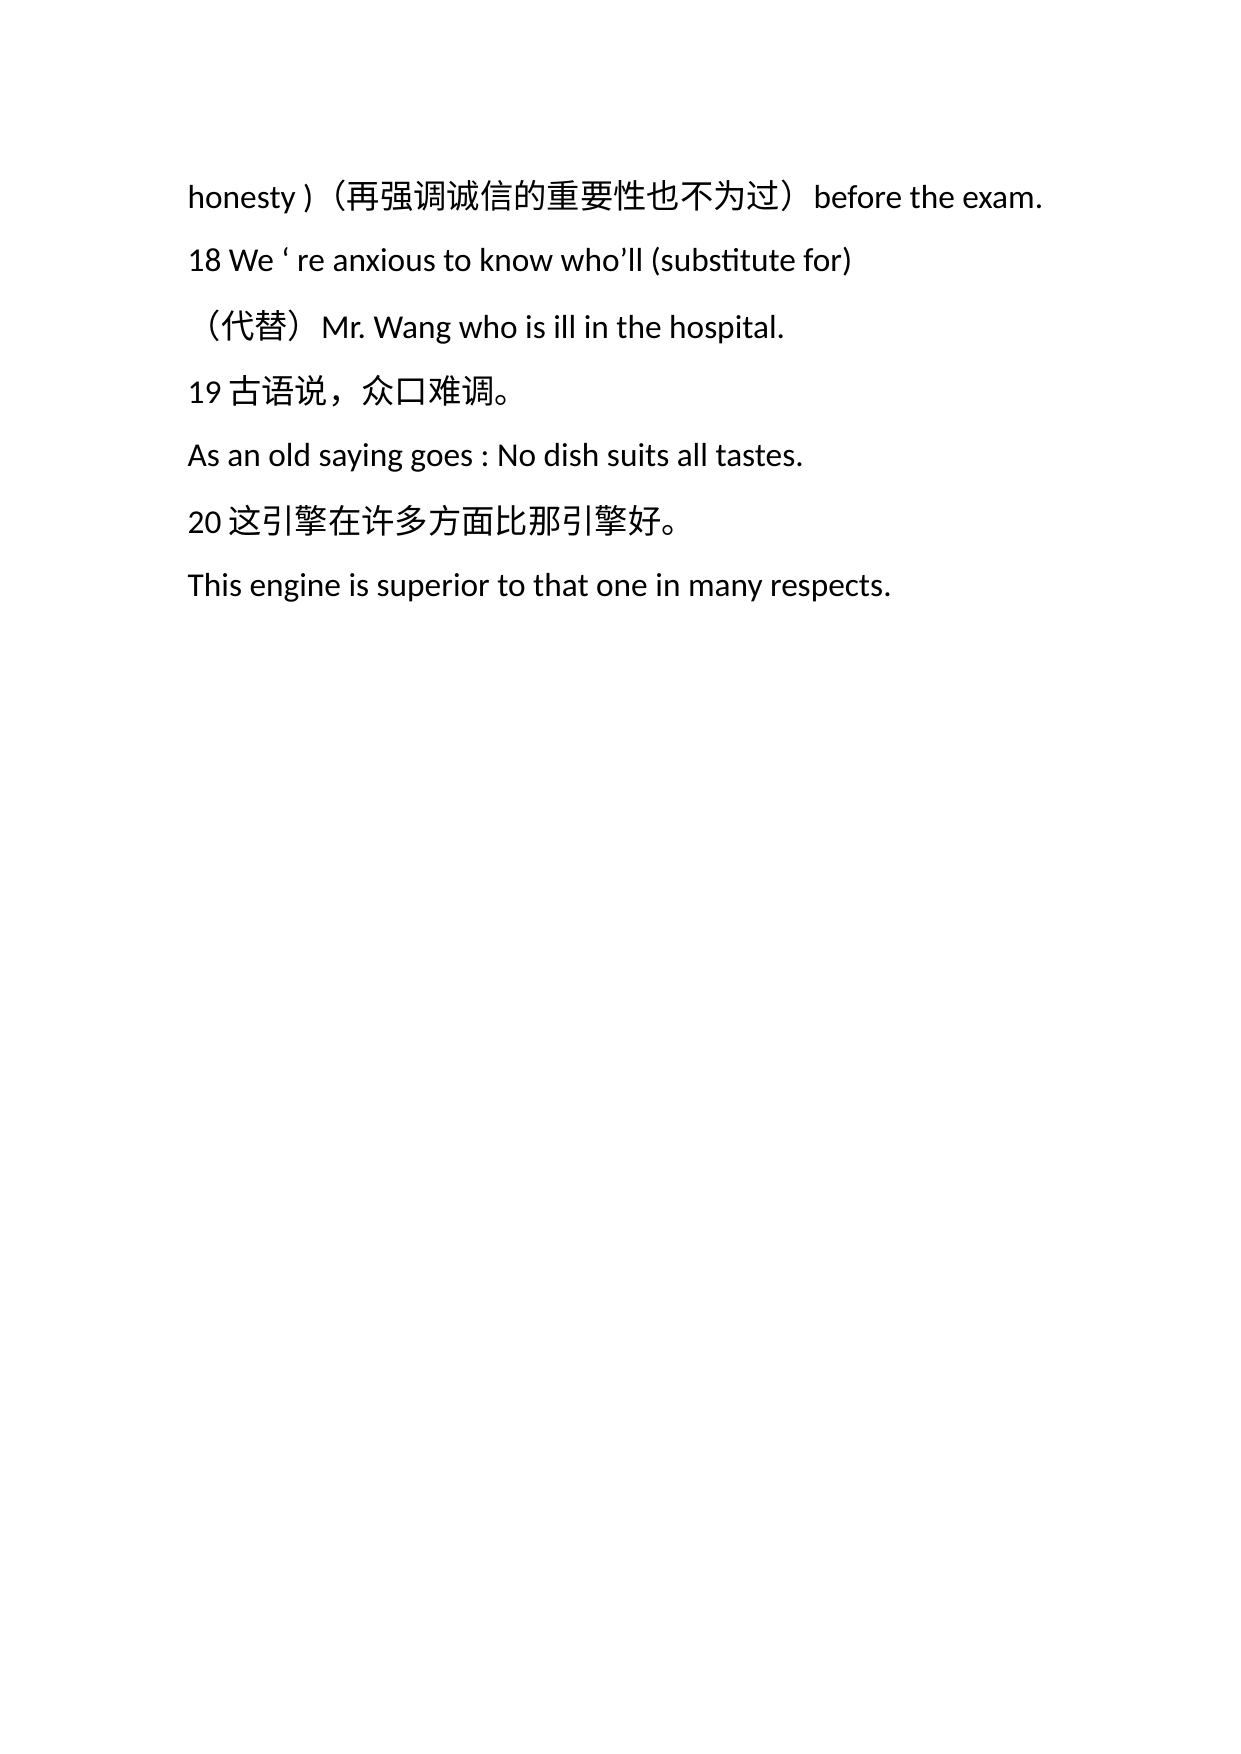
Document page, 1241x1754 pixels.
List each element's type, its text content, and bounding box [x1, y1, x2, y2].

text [187, 162, 1053, 227]
text This engine is superior to that one in many respects. [187, 552, 1053, 617]
text As an old saying goes : No dish suits all tastes. [187, 422, 1053, 487]
text 18 We ‘ re anxious to know who’ll (substitute for) [187, 227, 1053, 292]
text 20这引擎在许多方面比那引擎好。 [187, 487, 1053, 552]
text （代替）Mr. Wang who is ill in the hospital. [187, 292, 1053, 357]
text 19古语说，众口难调。 [187, 357, 1053, 422]
